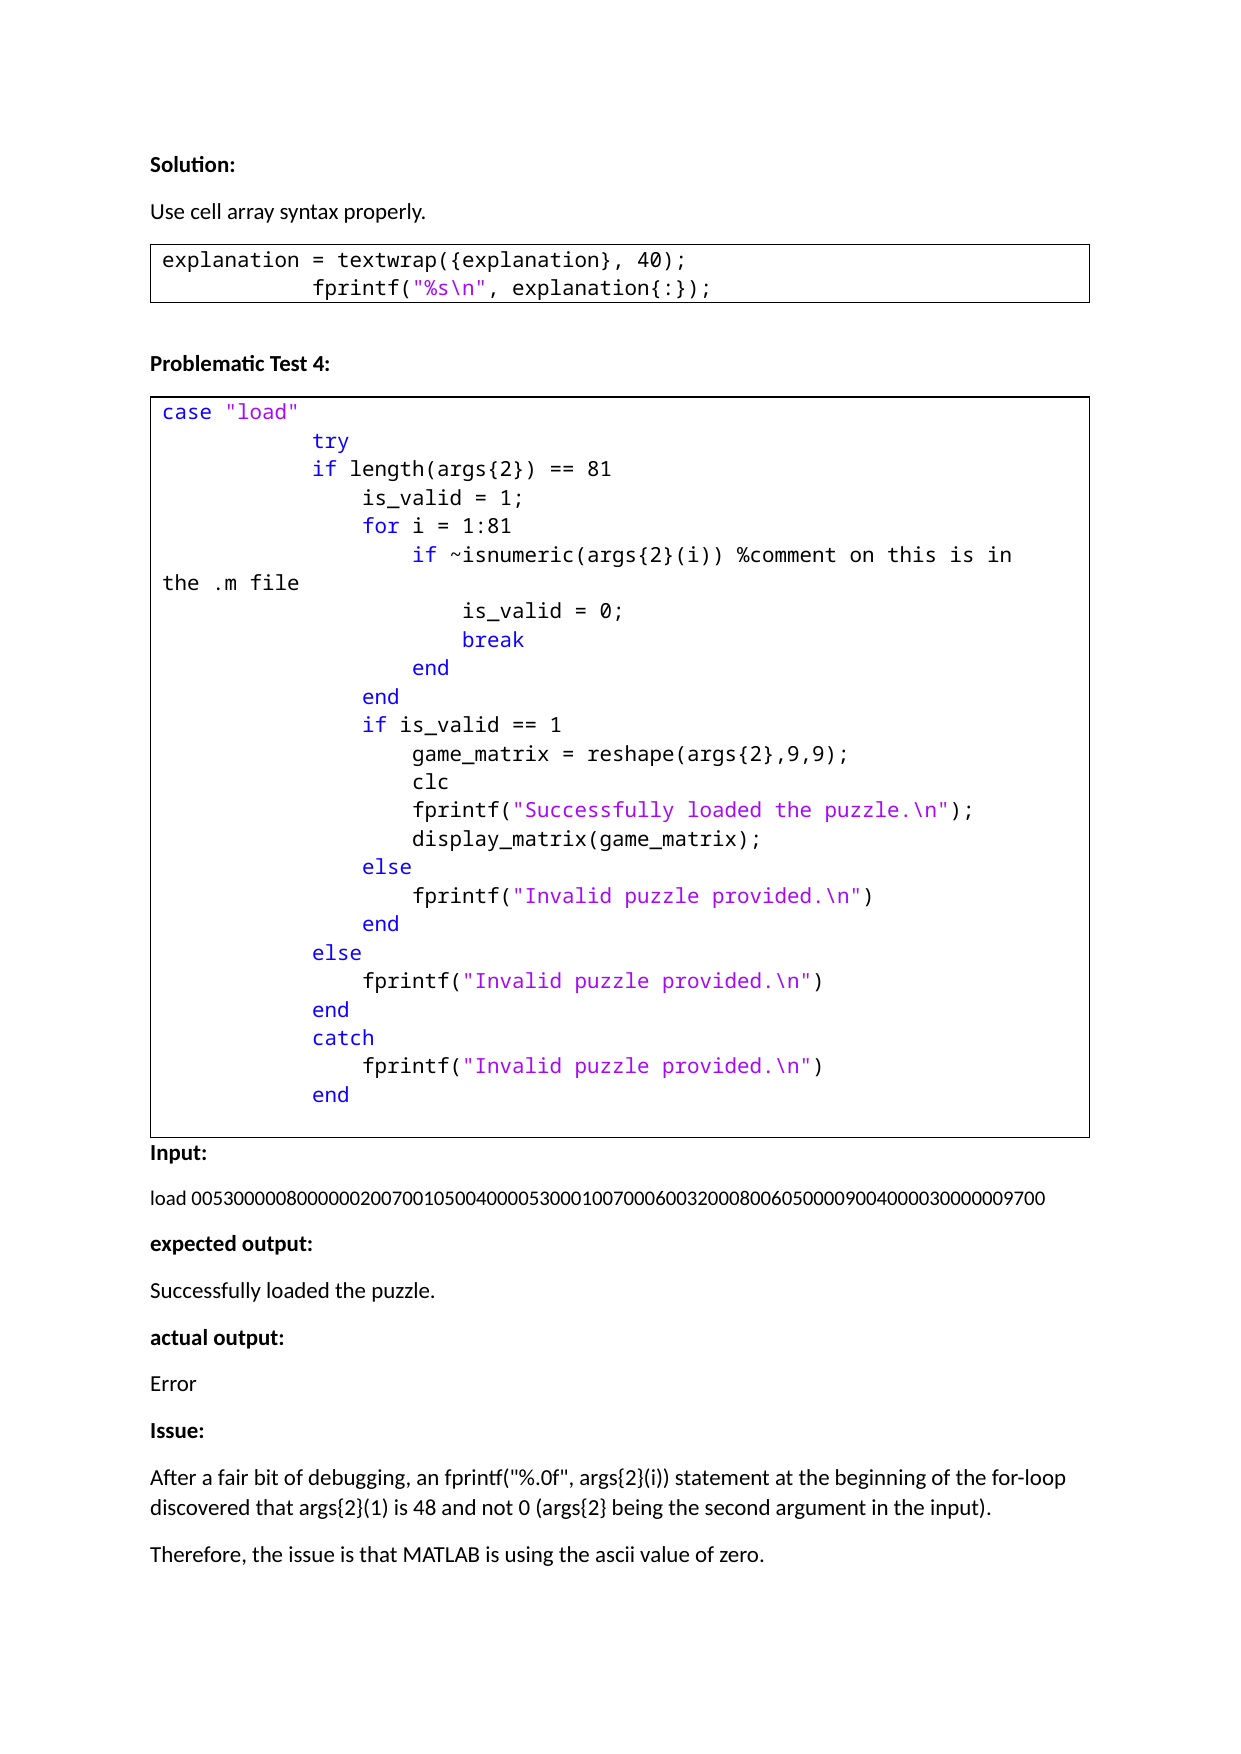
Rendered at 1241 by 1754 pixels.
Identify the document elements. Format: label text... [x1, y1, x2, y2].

text After a fair bit of debugging, an fprintf("%.0f", args{2}(i)) statement at the beginning of the for-loop discovered that args{2}(1) is 48 and not 0 (args{2} being the second argument in the input). [150, 1463, 1090, 1521]
text Issue: [150, 1416, 1090, 1444]
text load 005300000800000020070010500400005300010070006003200080060500009004000030000009700 [150, 1185, 1090, 1210]
text Use cell array syntax properly. [150, 197, 1090, 225]
text expected output: [150, 1229, 1090, 1257]
text Problematic Test 4: [150, 349, 1090, 378]
text Therefore, the issue is that MATLAB is using the ascii value of zero. [150, 1540, 1090, 1568]
text Solution: [150, 150, 1090, 178]
table_header explanation = textwrap({explanation}, 40); fprintf("%s\n", explanation{:}); [151, 245, 1089, 302]
text Error [150, 1369, 1090, 1397]
table_header case "load" try if length(args{2}) == 81 is_valid = 1; for i = 1:81 if ~isnumeric(args{2}(i)) %comment on this is in the .m file is_valid = 0; break end end if is_valid == 1 game_matrix = reshape(args{2},9,9); clc fprintf("Successfully loaded the puzzle.\n"); display_matrix(game_matrix); else fprintf("Invalid puzzle provided.\n") end else fprintf("Invalid puzzle provided.\n") end catch fprintf("Invalid puzzle provided.\n") end [151, 398, 1089, 1137]
text actual output: [150, 1323, 1090, 1351]
text Input: [150, 1138, 1090, 1166]
text Successfully loaded the puzzle. [150, 1276, 1090, 1304]
